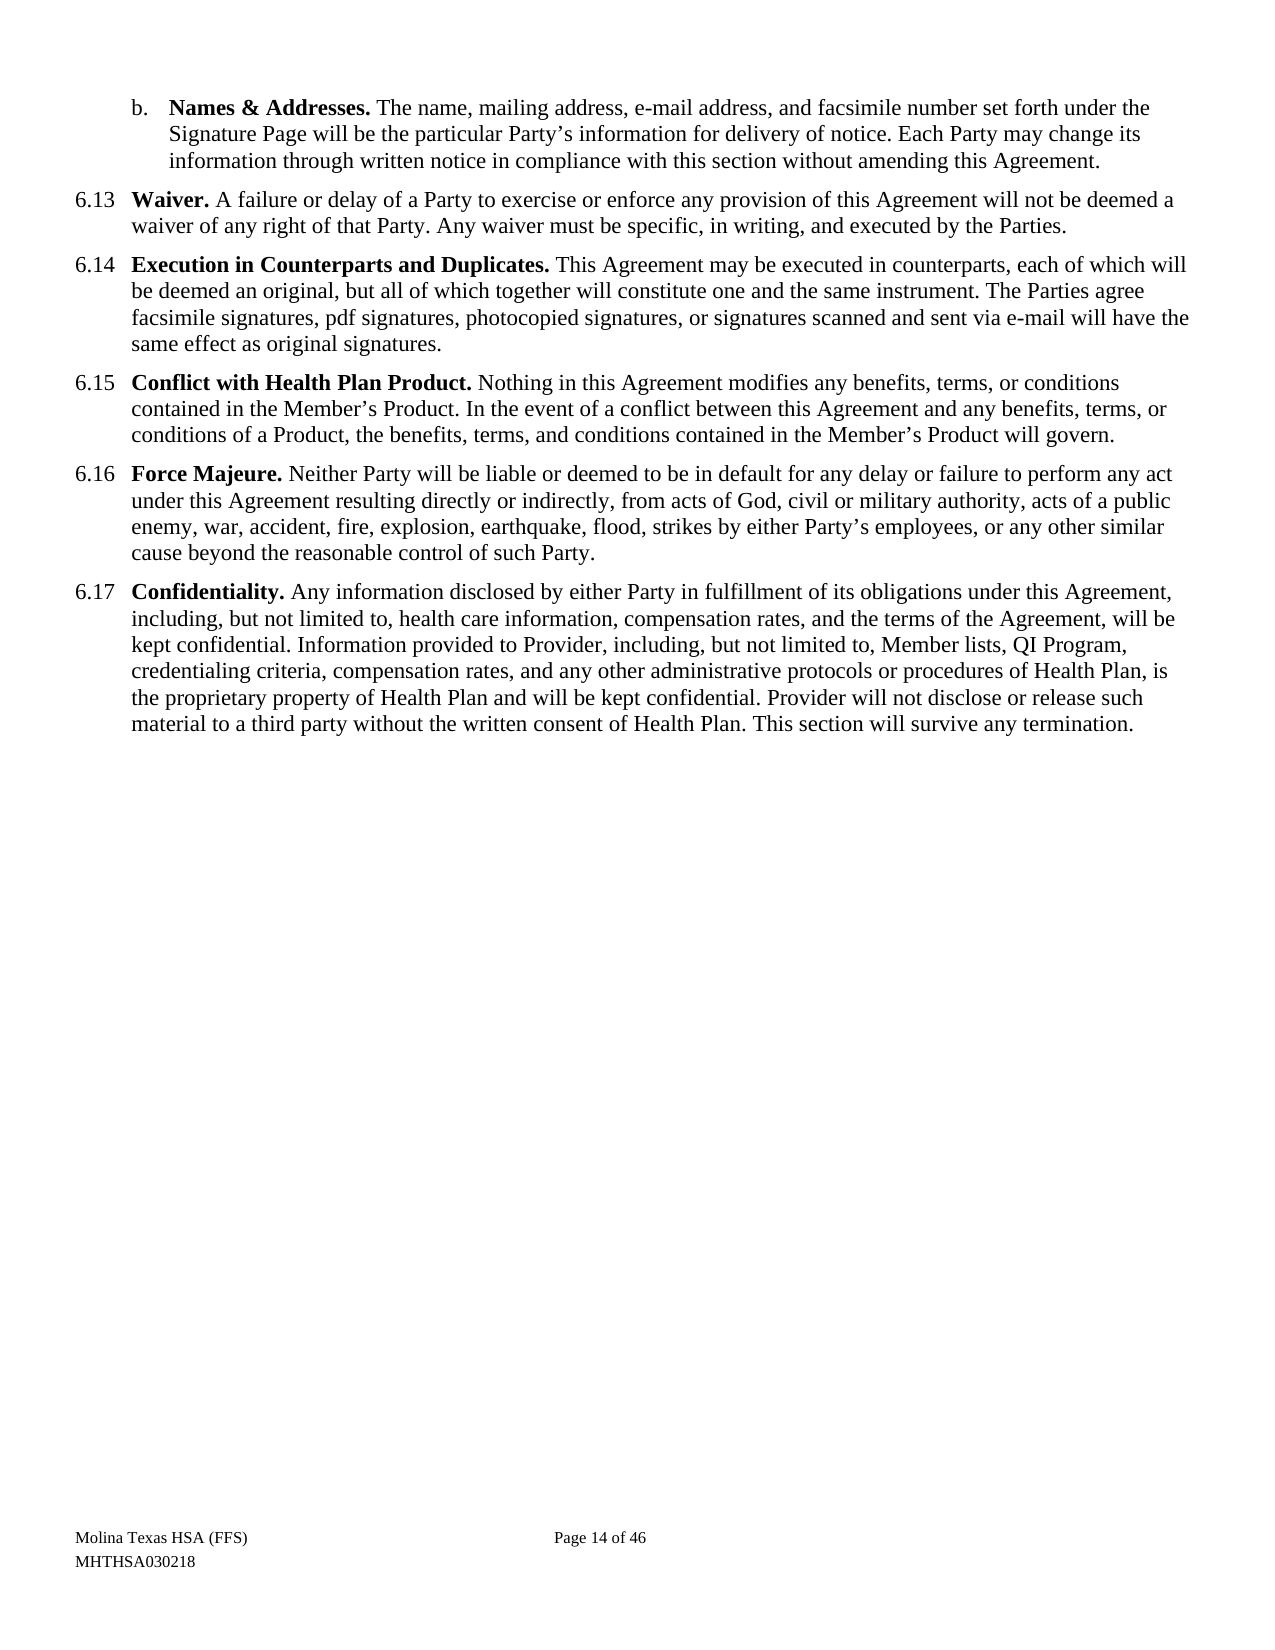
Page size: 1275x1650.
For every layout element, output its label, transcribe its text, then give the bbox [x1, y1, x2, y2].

list Waiver. A failure or delay of a Party to exercise or enforce any provision of this Agreement will not be deemed a waiver of any right of that Party. Any waiver must be specific, in writing, and executed by the Parties. [75, 186, 1200, 238]
list Names & Addresses. The name, mailing address, e-mail address, and facsimile number set forth under the Signature Page will be the particular Party’s information for delivery of notice. Each Party may change its information through written notice in compliance with this section without amending this Agreement. [131, 94, 1200, 173]
list Confidentiality. Any information disclosed by either Party in fulfillment of its obligations under this Agreement, including, but not limited to, health care information, compensation rates, and the terms of the Agreement, will be kept confidential. Information provided to Provider, including, but not limited to, Member lists, QI Program, credentialing criteria, compensation rates, and any other administrative protocols or procedures of Health Plan, is the proprietary property of Health Plan and will be kept confidential. Provider will not disclose or release such material to a third party without the written consent of Health Plan. This section will survive any termination. [75, 578, 1200, 736]
list Force Majeure. Neither Party will be liable or deemed to be in default for any delay or failure to perform any act under this Agreement resulting directly or indirectly, from acts of God, civil or military authority, acts of a public enemy, war, accident, fire, explosion, earthquake, flood, strikes by either Party’s employees, or any other similar cause beyond the reasonable control of such Party. [75, 460, 1200, 566]
list Execution in Counterparts and Duplicates. This Agreement may be executed in counterparts, each of which will be deemed an original, but all of which together will constitute one and the same instrument. The Parties agree facsimile signatures, pdf signatures, photocopied signatures, or signatures scanned and sent via e-mail will have the same effect as original signatures. [75, 251, 1200, 356]
list Conflict with Health Plan Product. Nothing in this Agreement modifies any benefits, terms, or conditions contained in the Member’s Product. In the event of a conflict between this Agreement and any benefits, terms, or conditions of a Product, the benefits, terms, and conditions contained in the Member’s Product will govern. [75, 369, 1200, 448]
